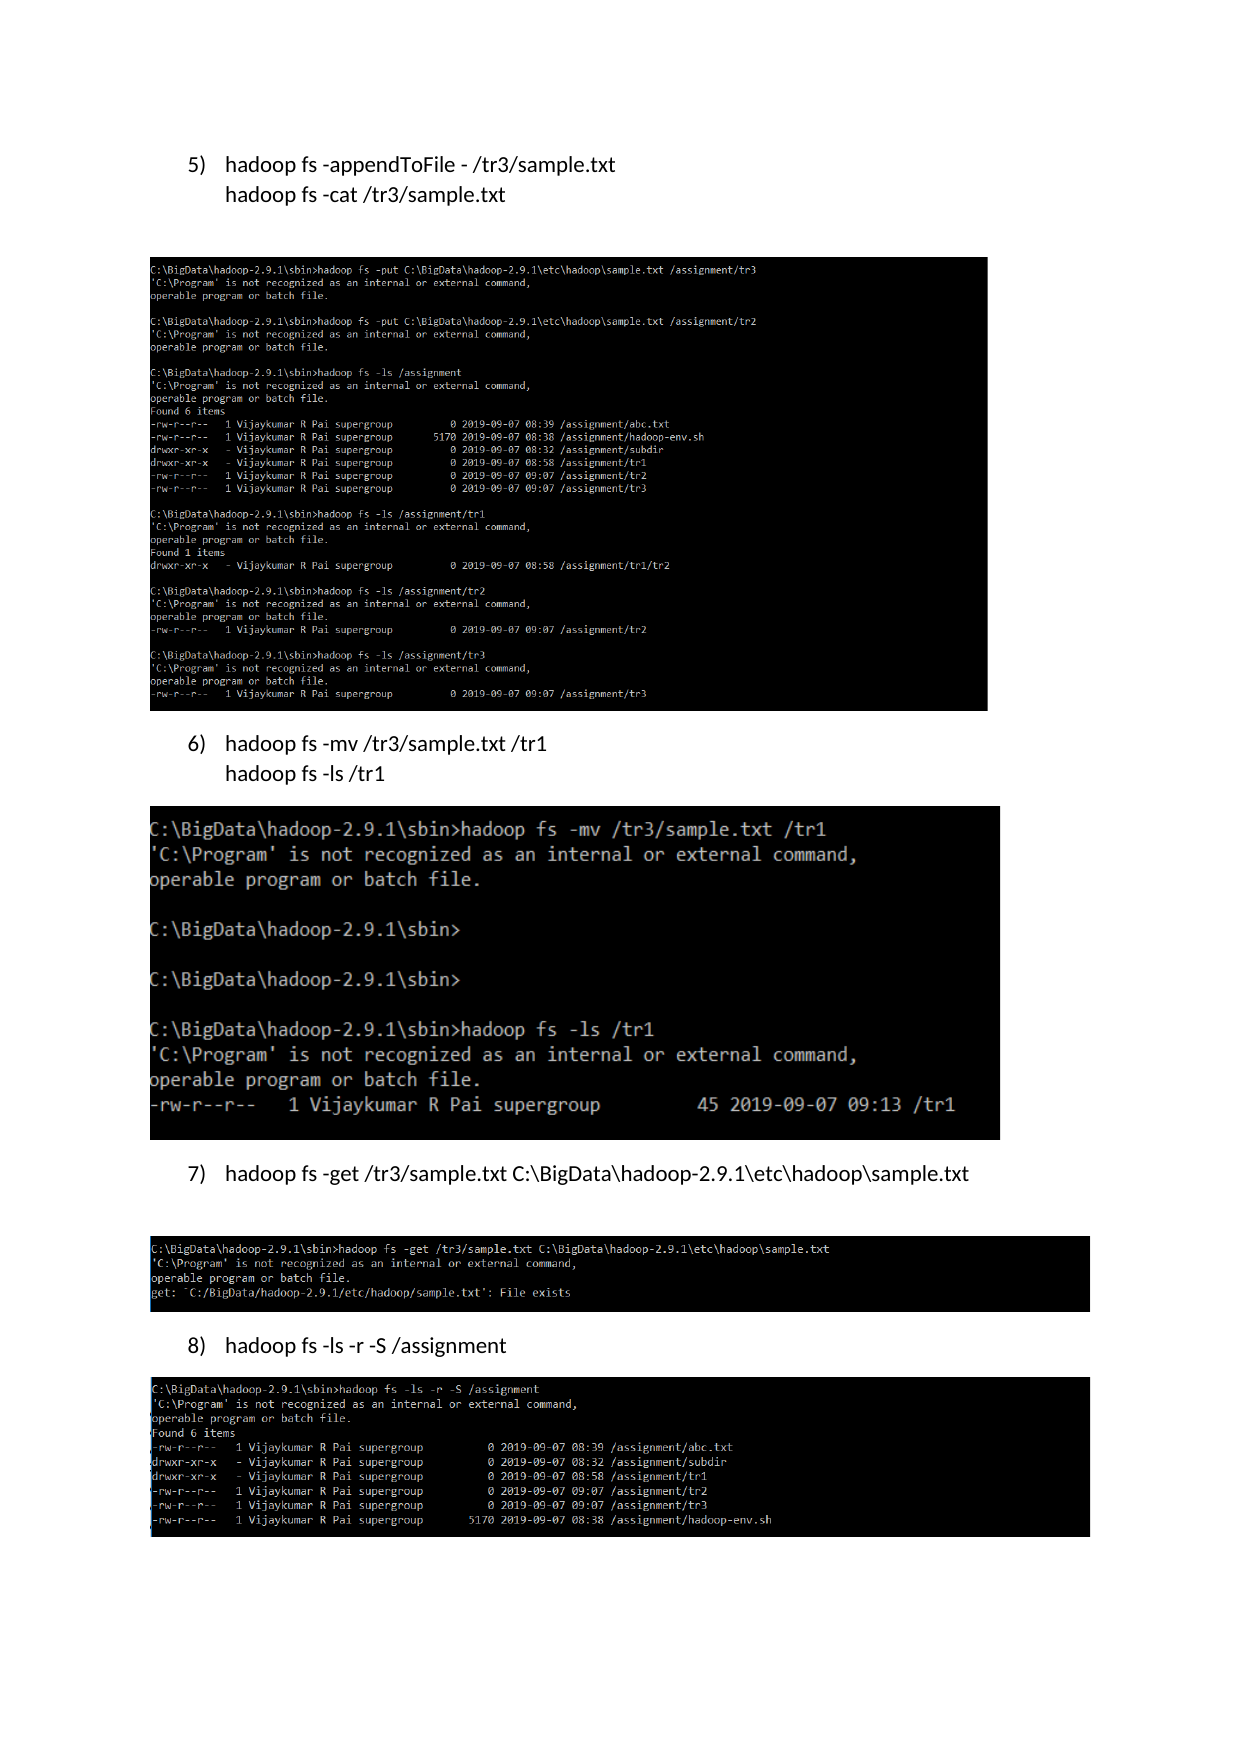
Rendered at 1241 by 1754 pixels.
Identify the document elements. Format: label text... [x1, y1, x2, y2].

list hadoop fs -appendToFile - /tr3/sample.txt [187, 150, 1090, 178]
list hadoop fs -mv /tr3/sample.txt /tr1 [187, 729, 1090, 757]
picture [150, 1377, 1091, 1537]
list hadoop fs -ls -r -S /assignment [187, 1331, 1090, 1359]
list hadoop fs -ls /tr1 [225, 759, 1090, 787]
list hadoop fs -cat /tr3/sample.txt [225, 180, 1090, 208]
list hadoop fs -get /tr3/sample.txt C:\BigData\hadoop-2.9.1\etc\hadoop\sample.txt [187, 1159, 1090, 1187]
picture [150, 257, 988, 711]
picture [150, 1236, 1091, 1312]
picture [150, 806, 1001, 1140]
